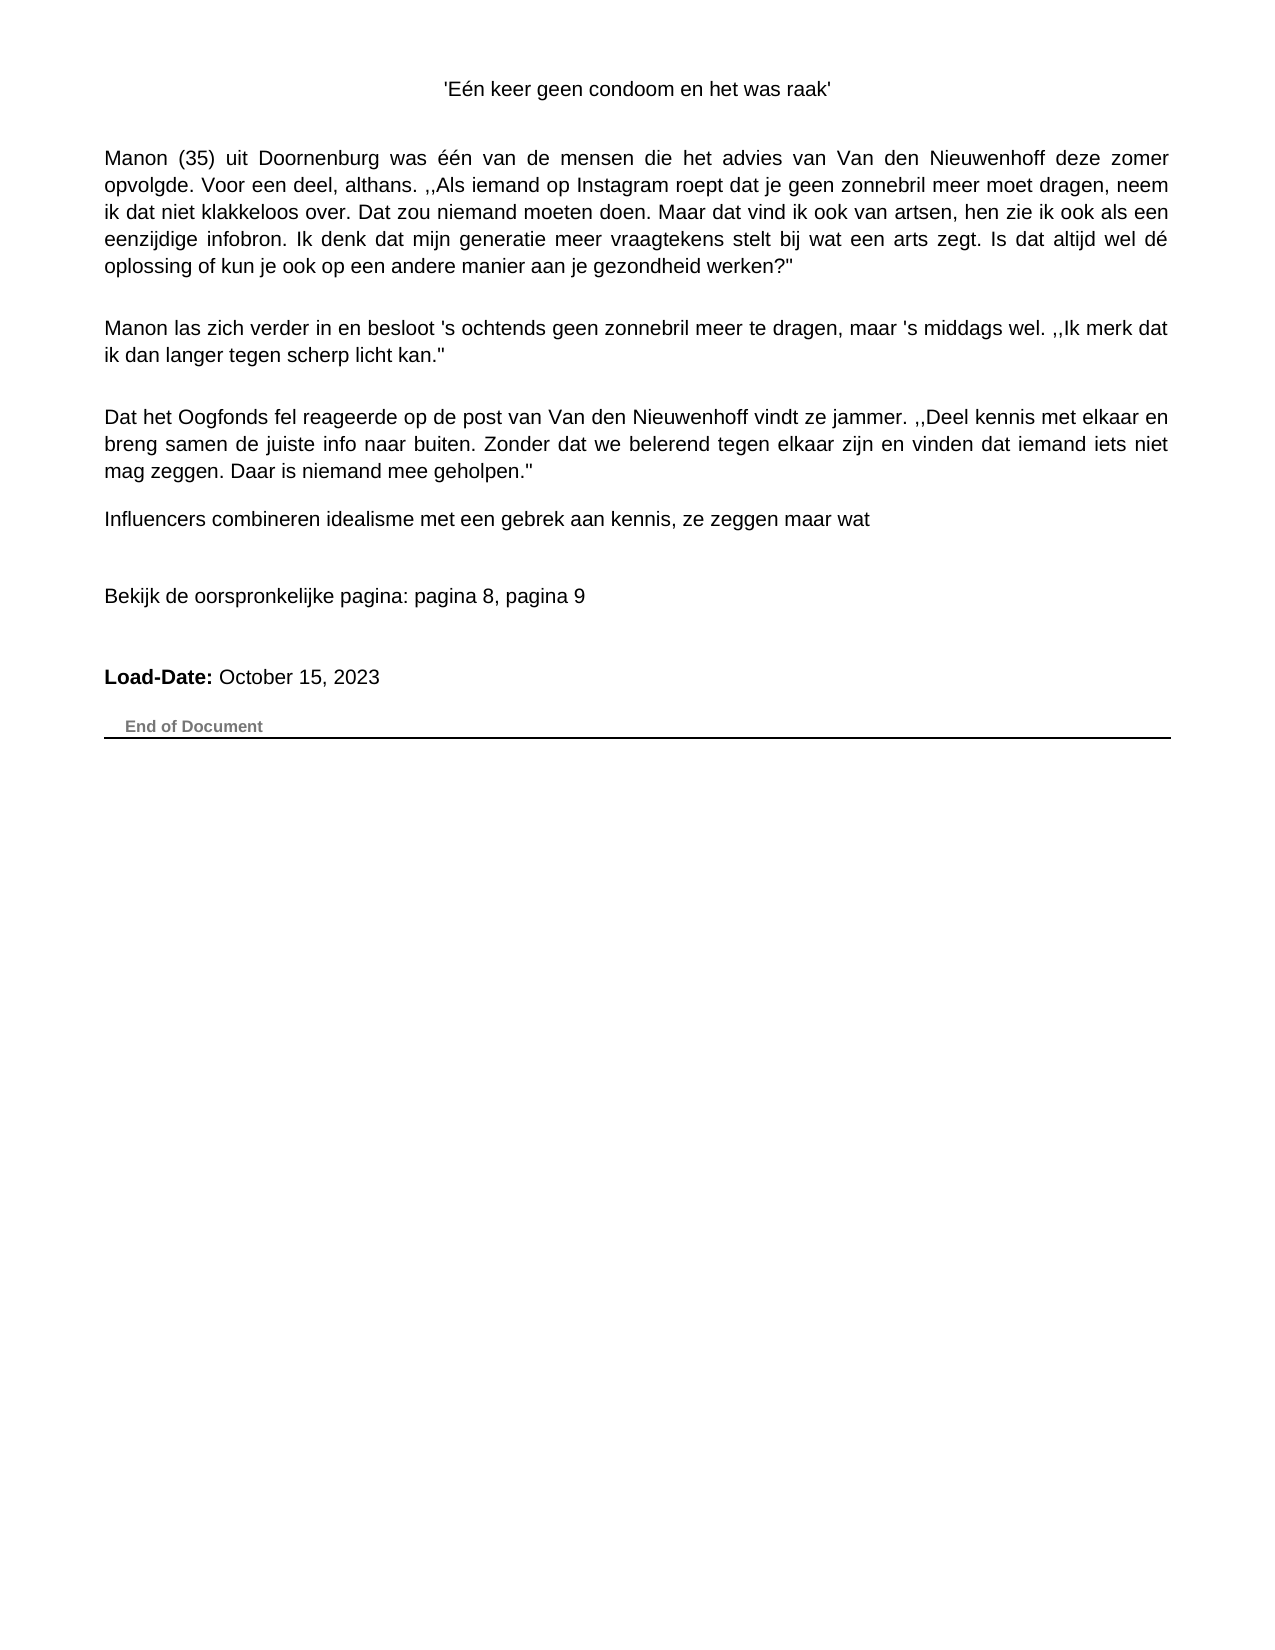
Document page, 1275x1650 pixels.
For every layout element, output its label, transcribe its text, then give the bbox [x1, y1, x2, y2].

text End of Document [125, 717, 1171, 736]
text Dat het Oogfonds fel reageerde op de post van Van den Nieuwenhoff vindt ze jammer. ,,Deel kennis met elkaar en breng samen de juiste info naar buiten. Zonder dat we belerend tegen elkaar zijn en vinden dat iemand iets niet mag zeggen. Daar is niemand mee geholpen." [104, 402, 1171, 483]
text Bekijk de oorspronkelijke pagina: pagina 8, pagina 9 [104, 581, 1171, 608]
text Influencers combineren idealisme met een gebrek aan kennis, ze zeggen maar wat [104, 504, 1171, 531]
text Manon las zich verder in en besloot 's ochtends geen zonnebril meer te dragen, maar 's middags wel. ,,Ik merk dat ik dan langer tegen scherp licht kan." [104, 313, 1171, 367]
text Manon (35) uit Doornenburg was één van de mensen die het advies van Van den Nieuwenhoff deze zomer opvolgde. Voor een deel, althans. ,,Als iemand op Instagram roept dat je geen zonnebril meer moet dragen, neem ik dat niet klakkeloos over. Dat zou niemand moeten doen. Maar dat vind ik ook van artsen, hen zie ik ook als een eenzijdige infobron. Ik denk dat mijn generatie meer vraagtekens stelt bij wat een arts zegt. Is dat altijd wel dé oplossing of kun je ook op een andere manier aan je gezondheid werken?" [104, 142, 1171, 278]
text Load-Date: October 15, 2023 [104, 633, 1171, 688]
